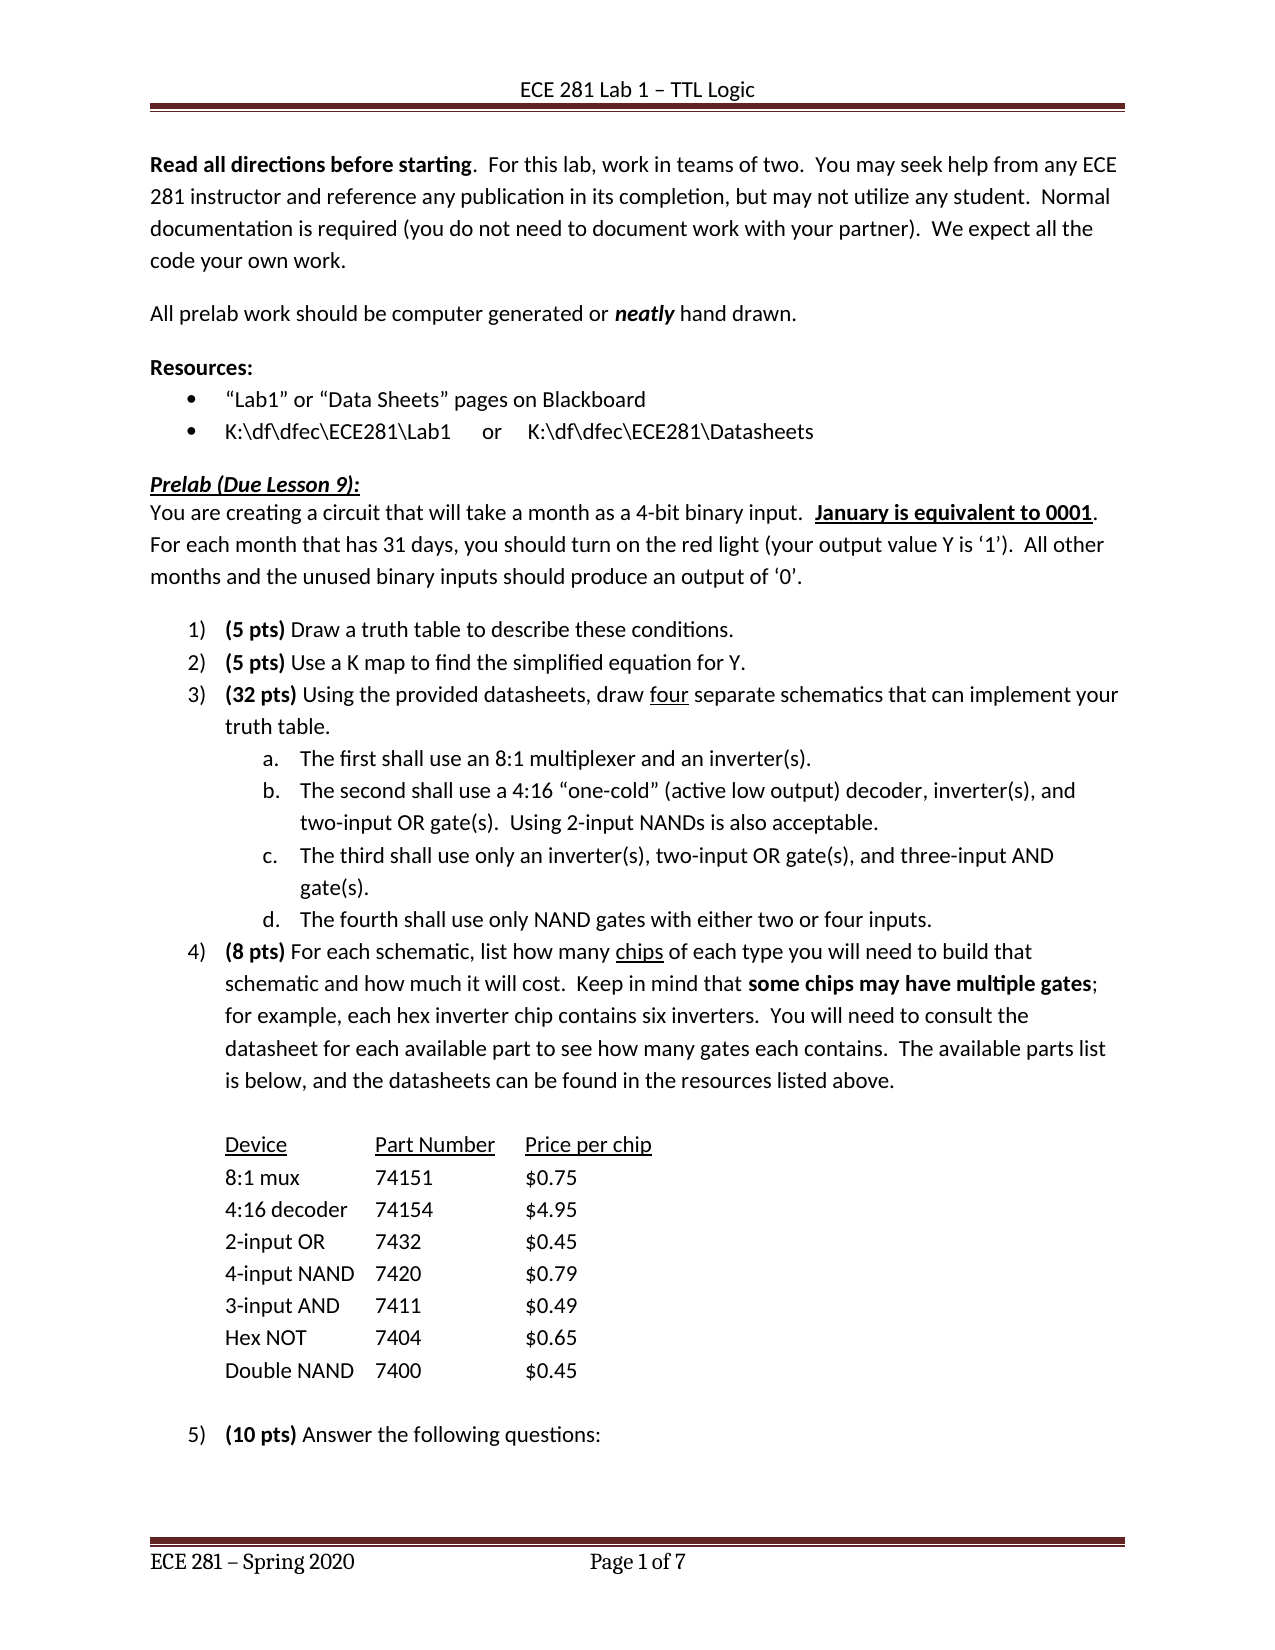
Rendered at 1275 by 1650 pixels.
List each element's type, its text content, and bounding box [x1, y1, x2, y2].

text All prelab work should be computer generated or neatly hand drawn. [150, 299, 1125, 328]
list (5 pts) Use a K map to find the simplified equation for Y. [187, 648, 1125, 676]
list The first shall use an 8:1 multiplexer and an inverter(s). [262, 744, 1125, 772]
text Prelab (Due Lesson 9): [150, 470, 1125, 498]
list (10 pts) Answer the following questions: [187, 1420, 1125, 1448]
text Resources: [150, 353, 1125, 381]
list 3-input AND 7411 $0.49 [225, 1291, 1125, 1319]
list Device Part Number Price per chip [225, 1130, 1125, 1158]
list (32 pts) Using the provided datasheets, draw four separate schematics that can implement your truth table. [187, 680, 1125, 740]
list K:\df\dfec\ECE281\Lab1 or K:\df\dfec\ECE281\Datasheets [187, 417, 1125, 445]
list (5 pts) Draw a truth table to describe these conditions. [187, 615, 1125, 643]
list Double NAND 7400 $0.45 [225, 1356, 1125, 1384]
list 8:1 mux 74151 $0.75 [225, 1163, 1125, 1191]
list The second shall use a 4:16 “one-cold” (active low output) decoder, inverter(s), and two-input OR gate(s). Using 2-input NANDs is also acceptable. [262, 776, 1125, 837]
list 2-input OR 7432 $0.45 [225, 1227, 1125, 1255]
list The fourth shall use only NAND gates with either two or four inputs. [262, 905, 1125, 933]
list 4:16 decoder 74154 $4.95 [225, 1195, 1125, 1223]
list (8 pts) For each schematic, list how many chips of each type you will need to build that schematic and how much it will cost. Keep in mind that some chips may have multiple gates; for example, each hex inverter chip contains six inverters. You will need to consult the datasheet for each available part to see how many gates each contains. The available parts list is below, and the datasheets can be found in the resources listed above. [187, 937, 1125, 1094]
text Read all directions before starting. For this lab, work in teams of two. You may seek help from any ECE 281 instructor and reference any publication in its completion, but may not utilize any student. Normal documentation is required (you do not need to document work with your partner). We expect all the code your own work. [150, 150, 1125, 274]
text You are creating a circuit that will take a month as a 4-bit binary input. January is equivalent to 0001. For each month that has 31 days, you should turn on the red light (your output value Y is ‘1’). All other months and the unused binary inputs should produce an output of ‘0’. [150, 498, 1125, 590]
list 4-input NAND 7420 $0.79 [225, 1259, 1125, 1287]
list Hex NOT 7404 $0.65 [225, 1323, 1125, 1352]
list “Lab1” or “Data Sheets” pages on Blackboard [187, 385, 1125, 413]
list The third shall use only an inverter(s), two-input OR gate(s), and three-input AND gate(s). [262, 841, 1125, 901]
